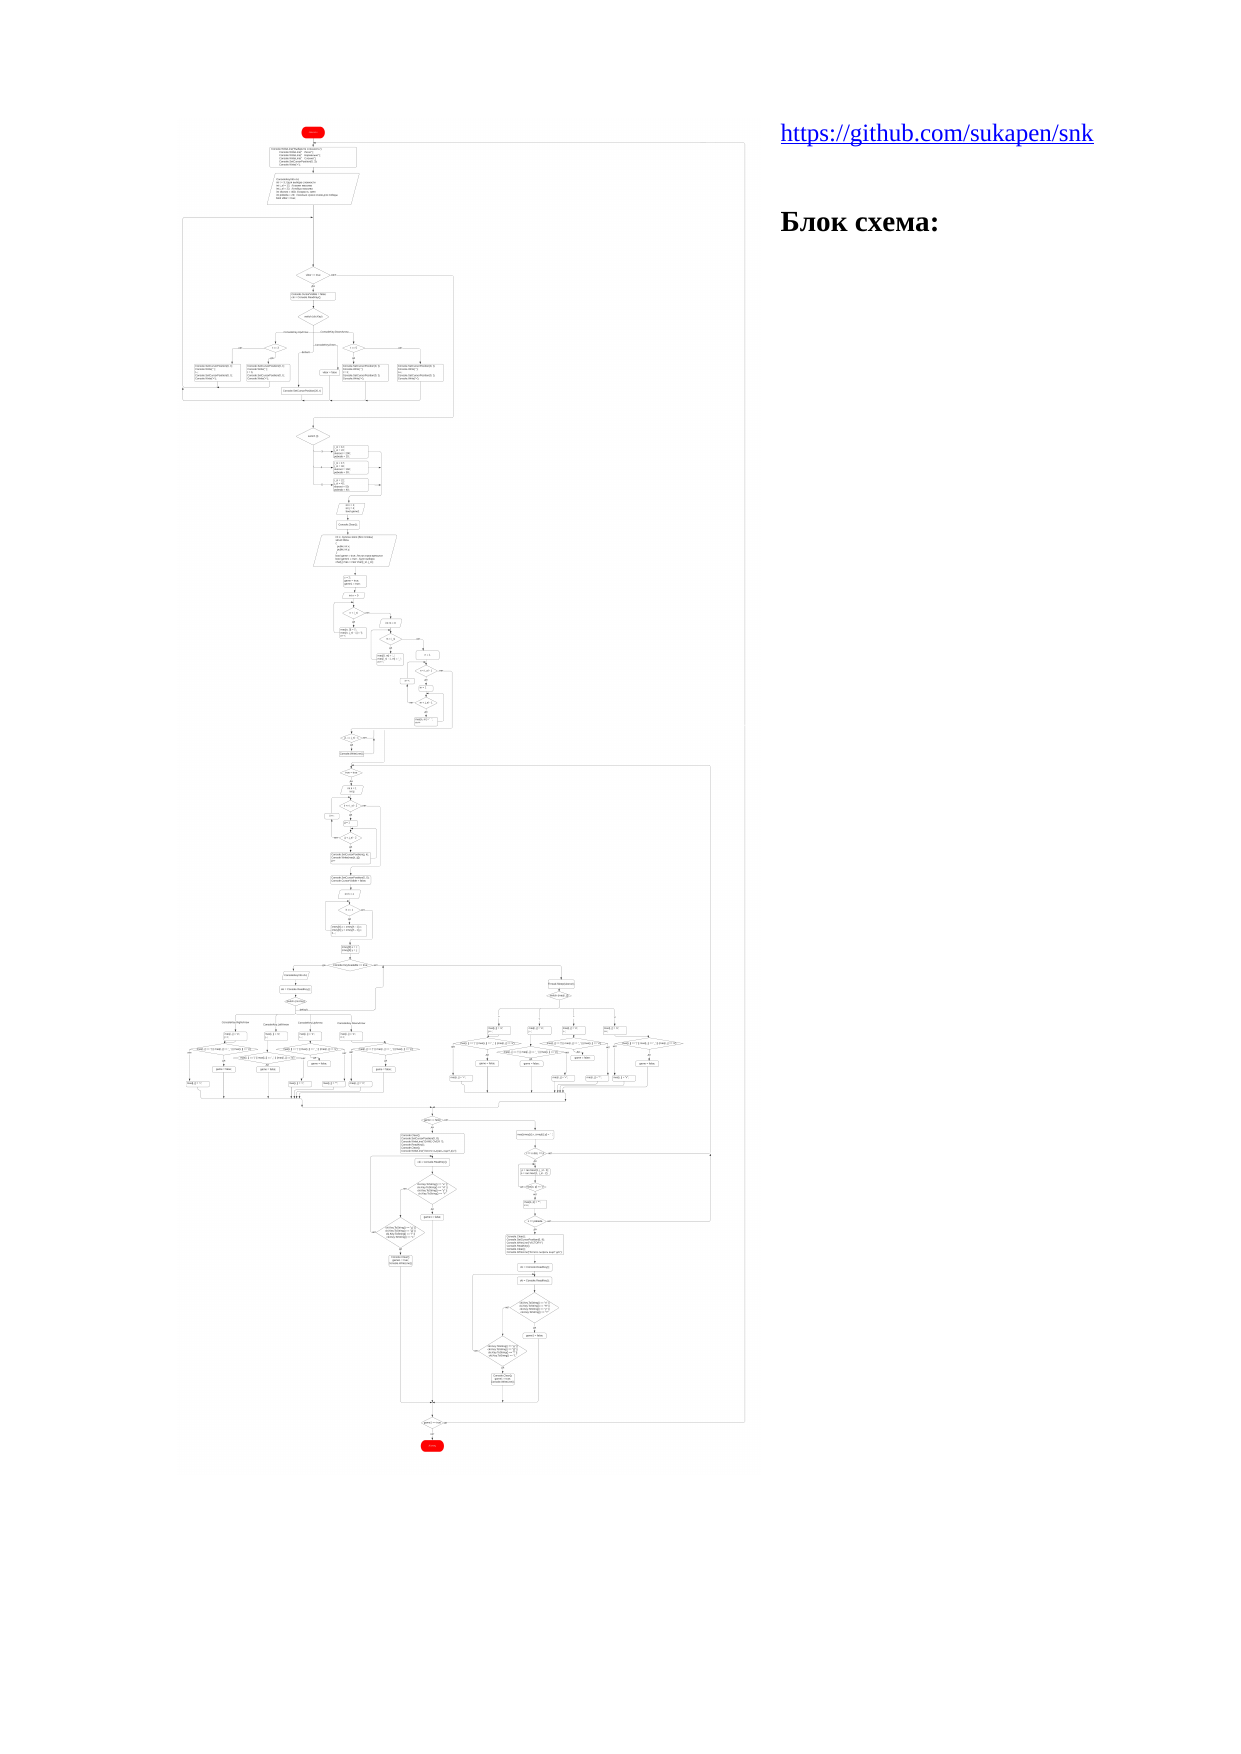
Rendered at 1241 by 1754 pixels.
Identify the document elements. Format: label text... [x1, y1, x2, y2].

picture [177, 118, 762, 1475]
text https://github.com/sukapen/snk [762, 118, 1152, 147]
text Блок схема: [762, 204, 1152, 281]
